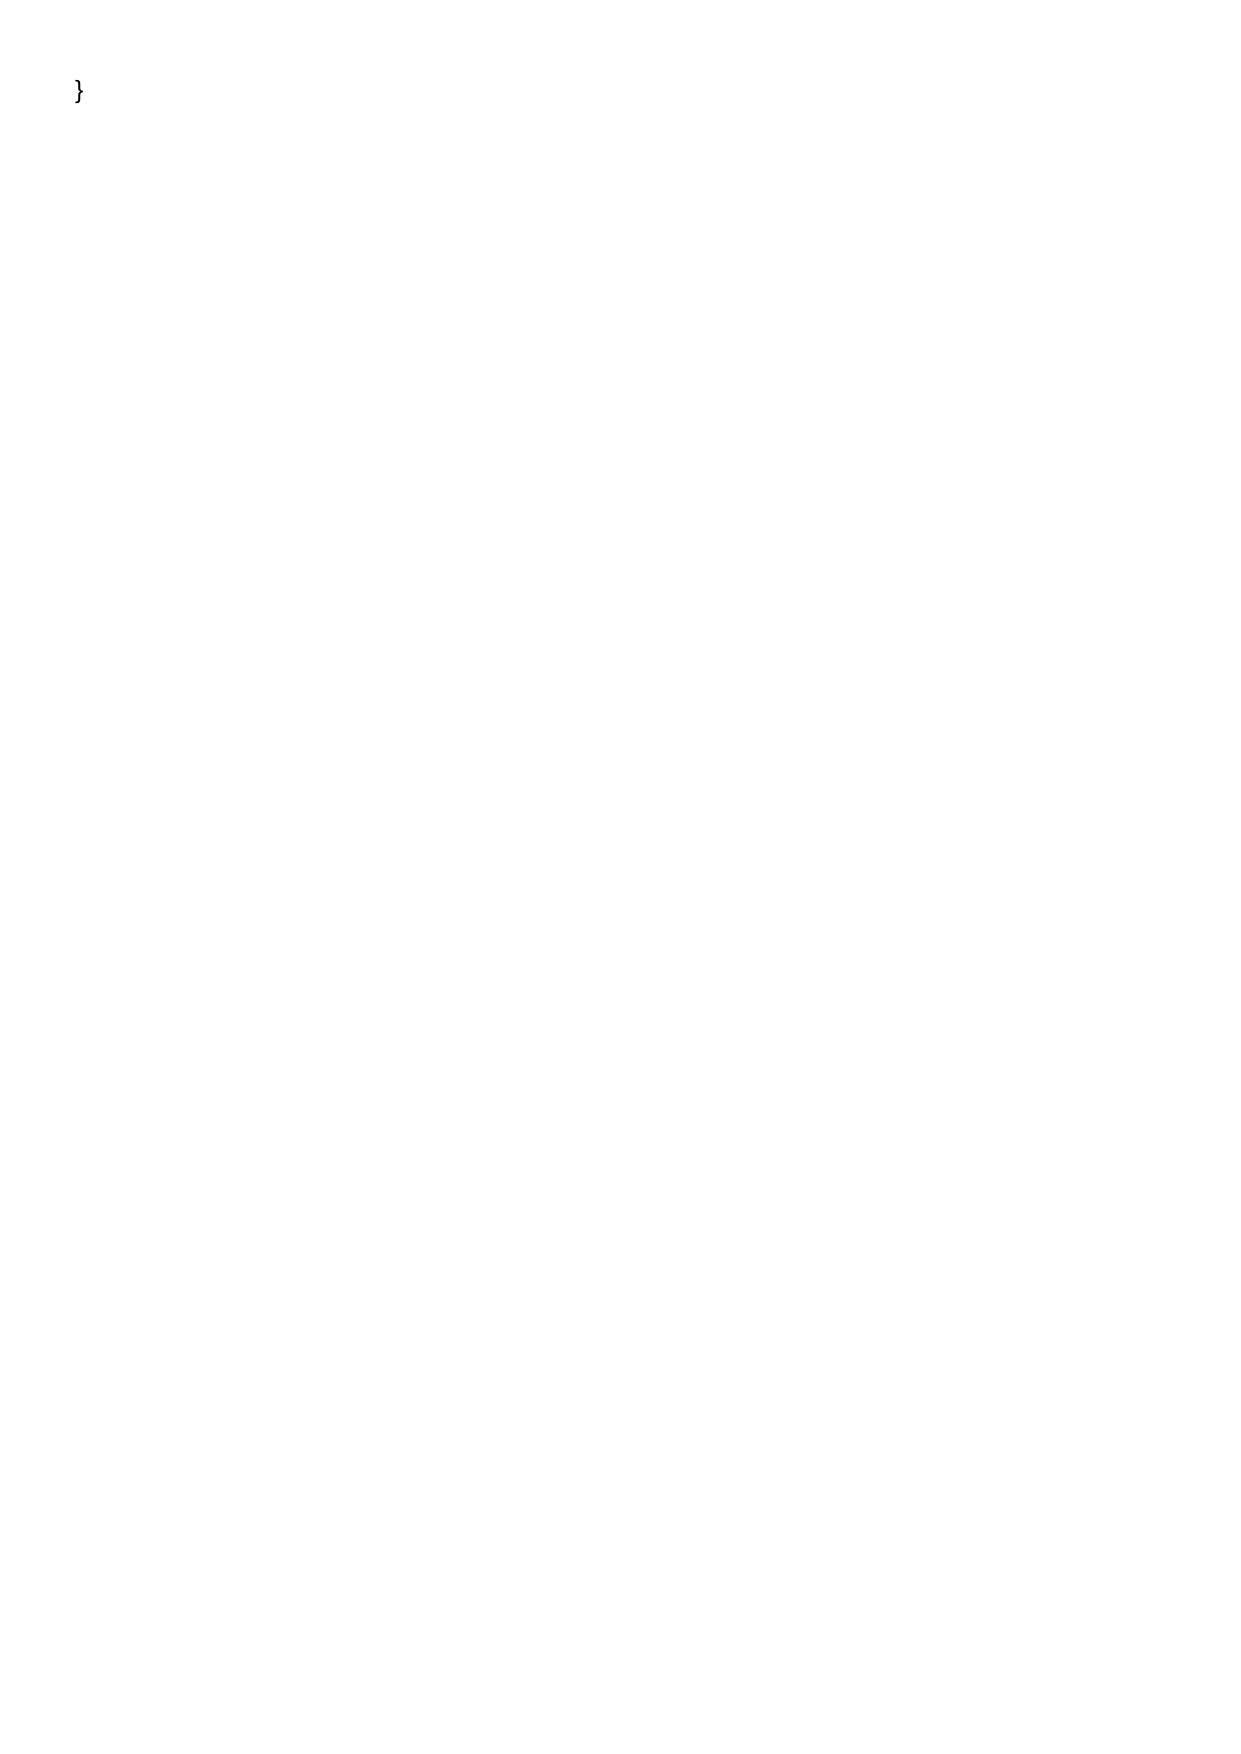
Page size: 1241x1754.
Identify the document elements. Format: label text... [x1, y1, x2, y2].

text } [75, 75, 1165, 104]
